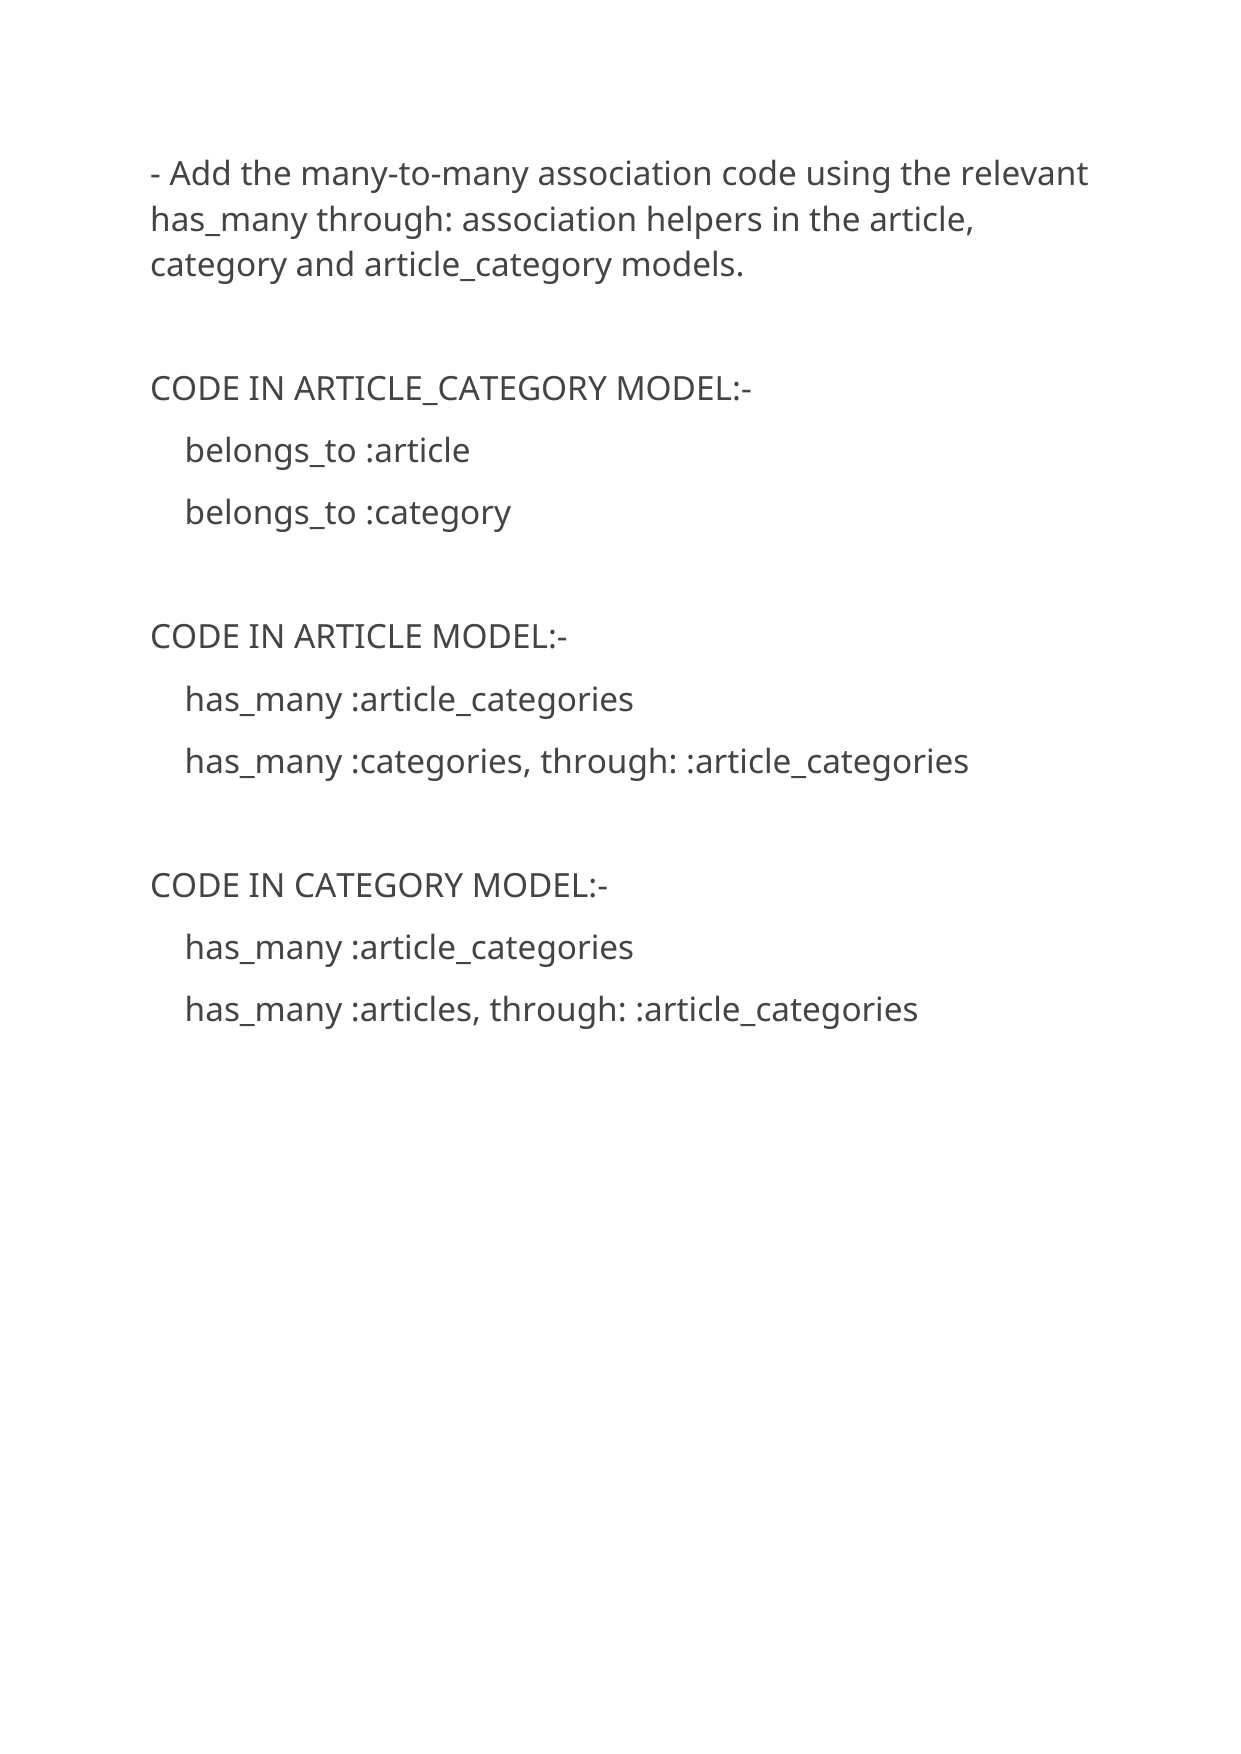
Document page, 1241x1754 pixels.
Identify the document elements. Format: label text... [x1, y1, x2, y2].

text has_many :article_categories [150, 924, 1090, 969]
text has_many :categories, through: :article_categories [150, 737, 1090, 783]
text belongs_to :category [150, 489, 1090, 534]
text has_many :articles, through: :article_categories [150, 986, 1090, 1031]
text has_many :article_categories [150, 675, 1090, 721]
text belongs_to :article [150, 427, 1090, 472]
text CODE IN ARTICLE MODEL:- [150, 613, 1090, 659]
text CODE IN ARTICLE_CATEGORY MODEL:- [150, 365, 1090, 410]
text - Add the many-to-many association code using the relevant has_many through: association helpers in the article, category and article_category models. [150, 150, 1090, 286]
text CODE IN CATEGORY MODEL:- [150, 862, 1090, 907]
